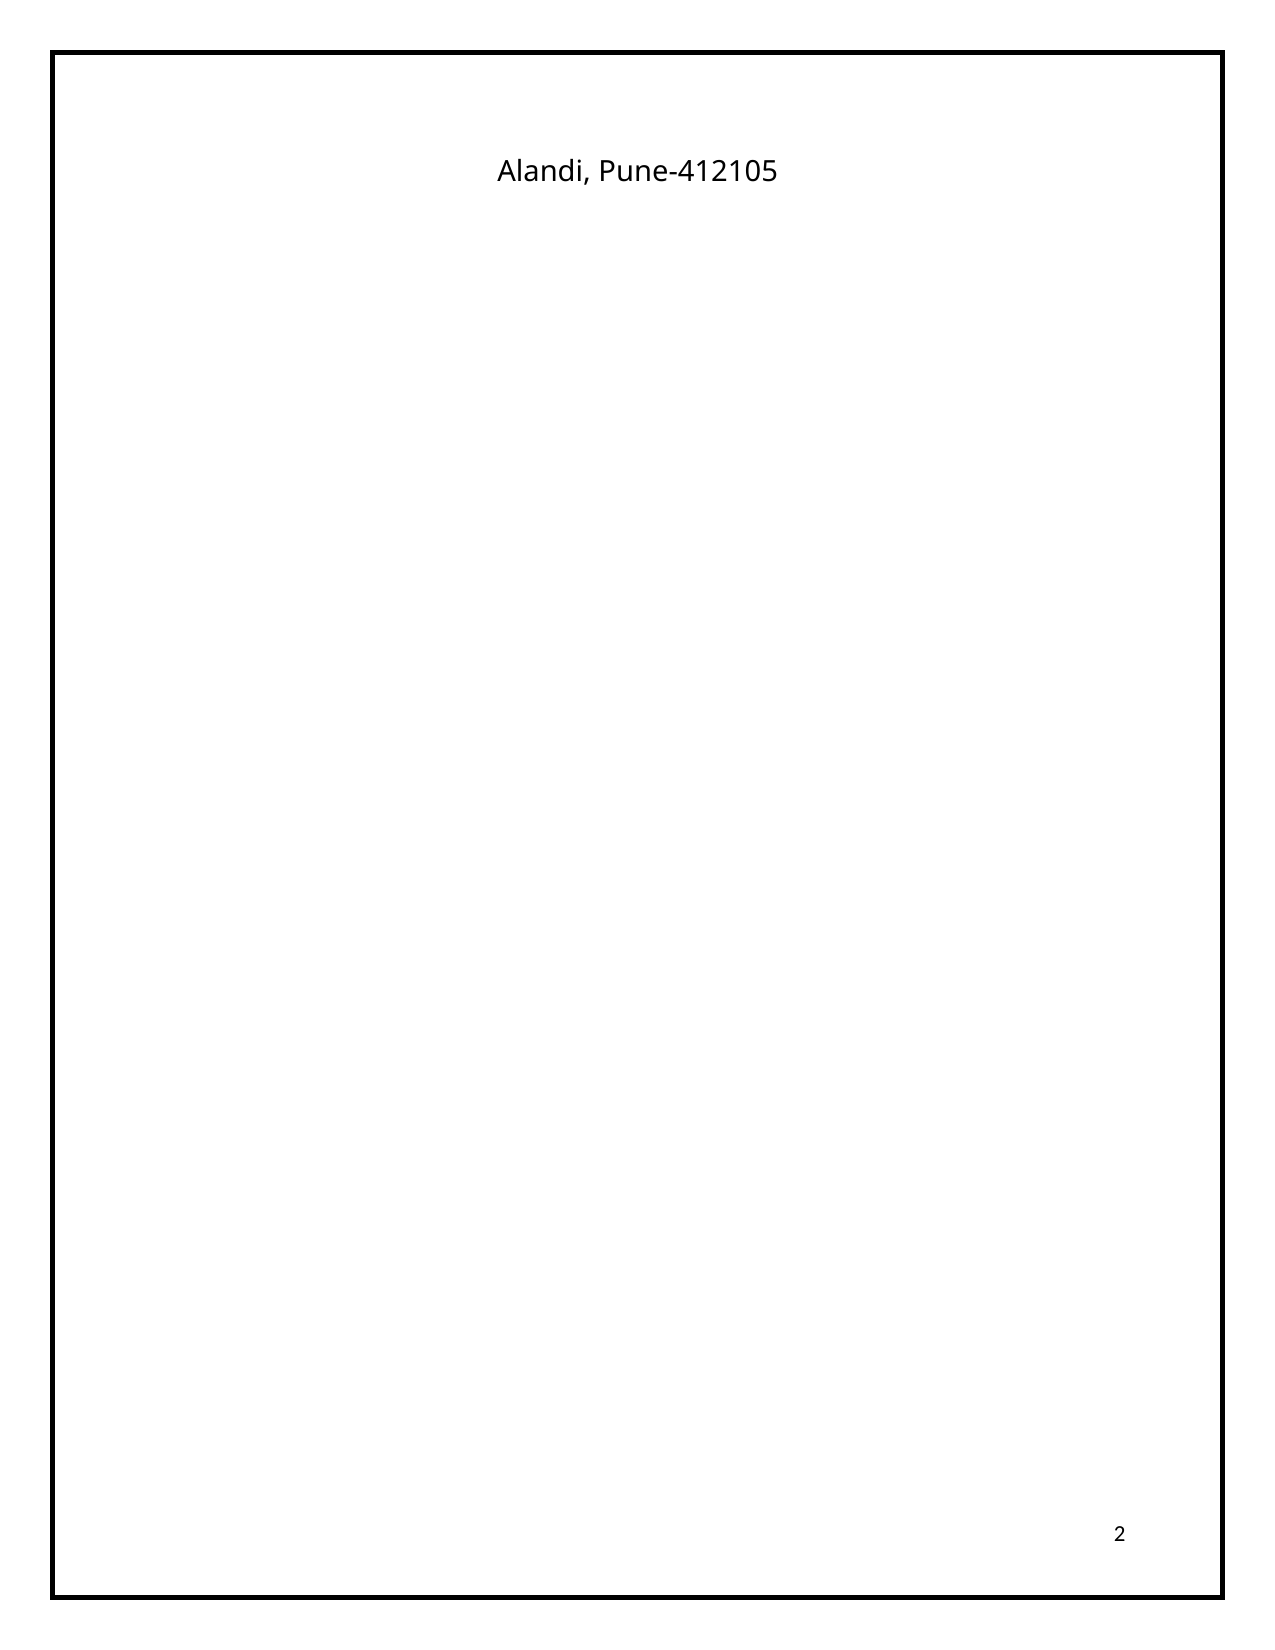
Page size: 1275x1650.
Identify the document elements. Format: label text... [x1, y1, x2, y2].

text Alandi, Pune-412105 [150, 150, 1125, 190]
